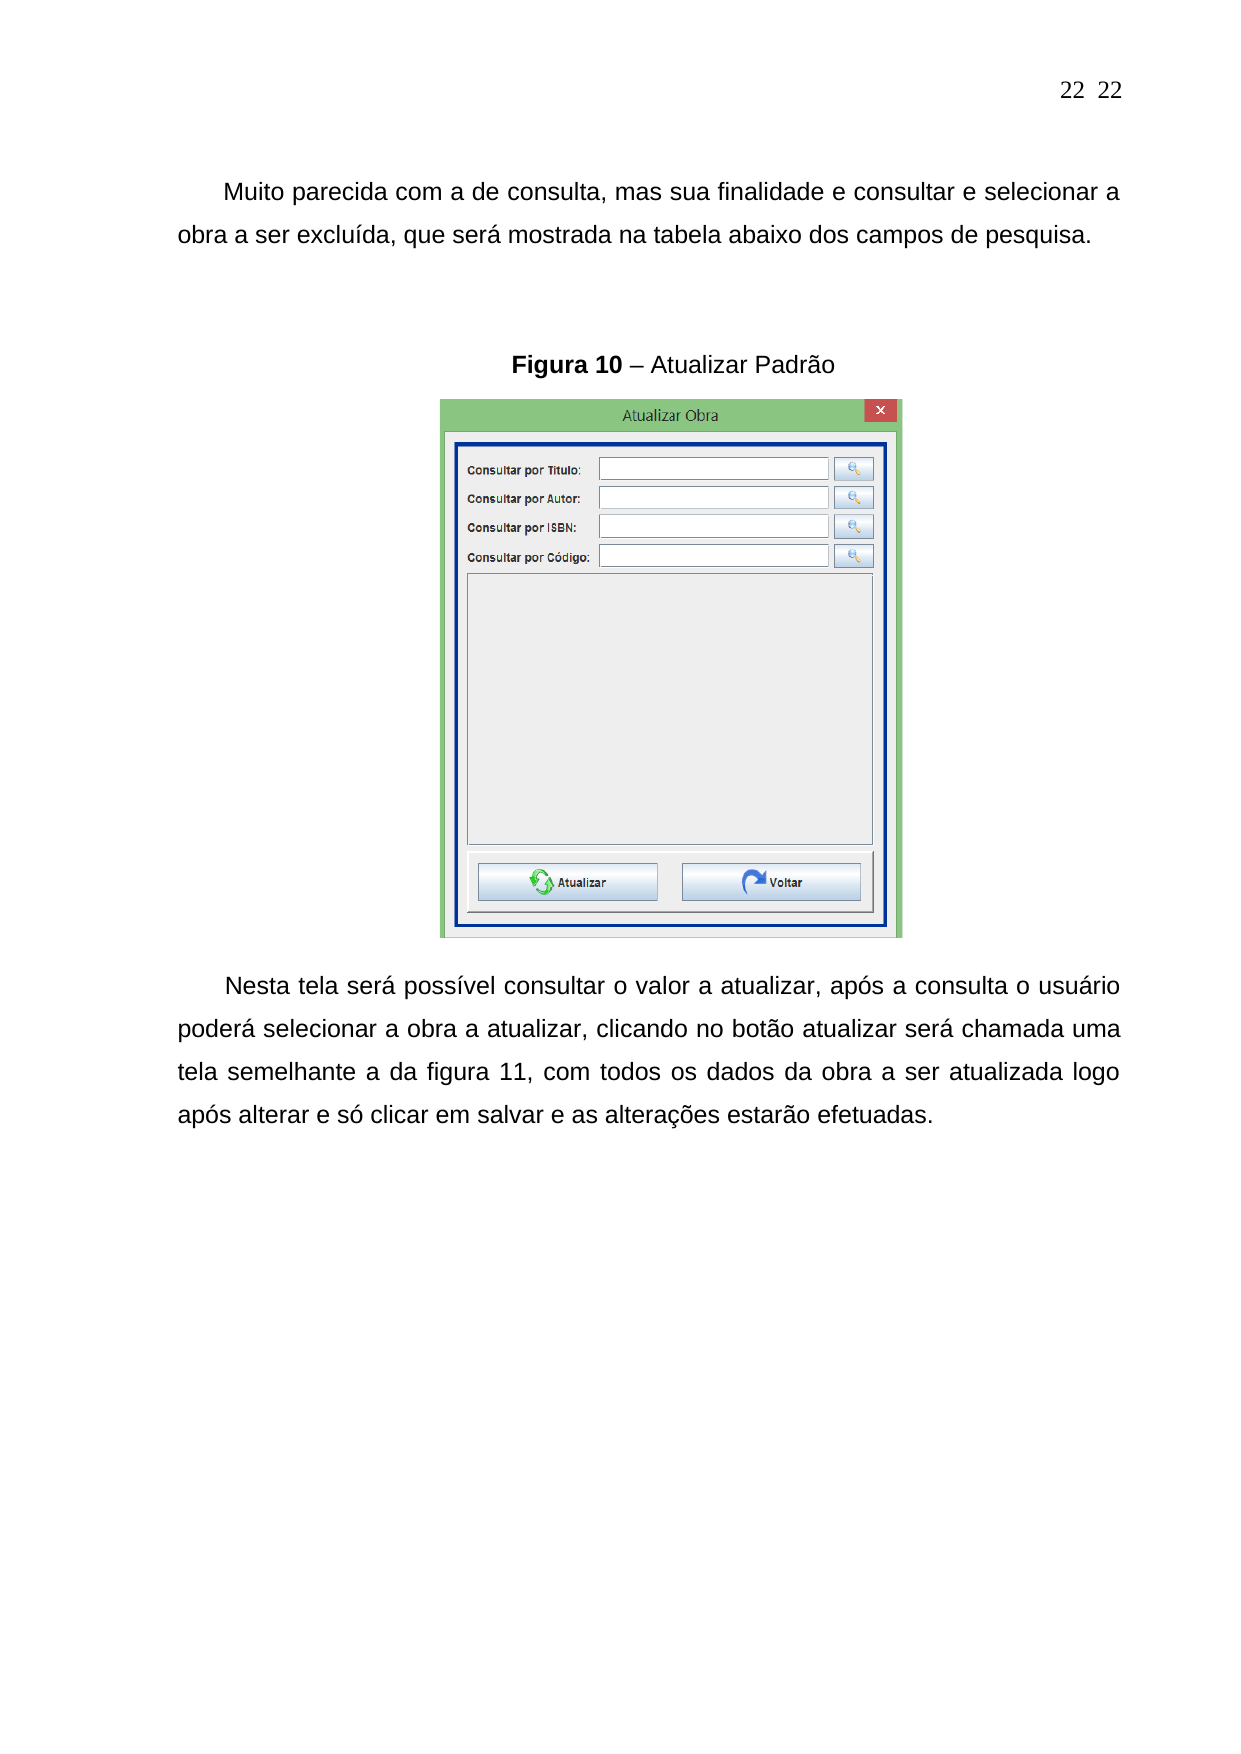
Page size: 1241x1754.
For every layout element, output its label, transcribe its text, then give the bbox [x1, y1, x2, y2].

text Nesta tela será possível consultar o valor a atualizar, após a consulta o usuário poderá selecionar a obra a atualizar, clicando no botão atualizar será chamada uma tela semelhante a da figura 11, com todos os dados da obra a ser atualizada logo após alterar e só clicar em salvar e as alterações estarão efetuadas. [177, 971, 1122, 1129]
text Muito parecida com a de consulta, mas sua finalidade e consultar e selecionar a obra a ser excluída, que será mostrada na tabela abaixo dos campos de pesquisa. [177, 177, 1122, 249]
picture [439, 399, 903, 938]
text Figura 10 – Atualizar Padrão [177, 350, 1122, 378]
